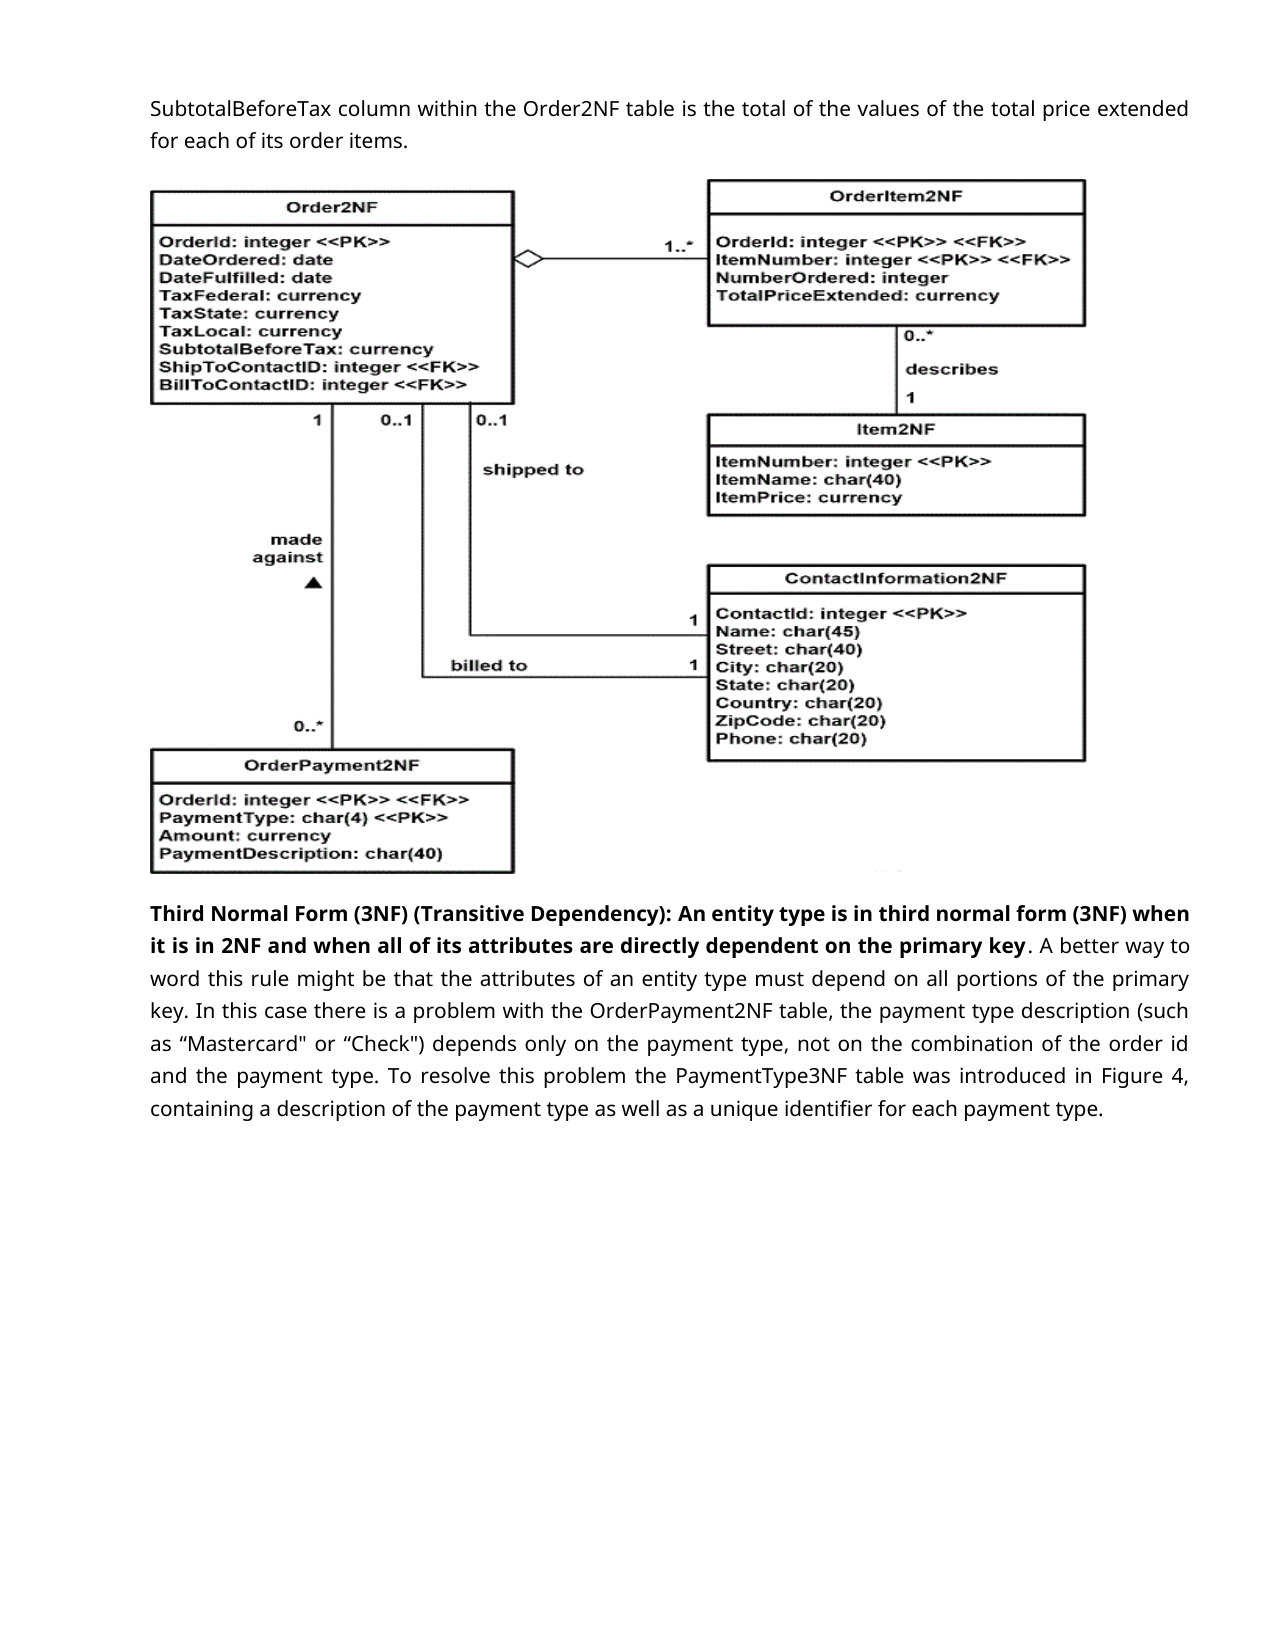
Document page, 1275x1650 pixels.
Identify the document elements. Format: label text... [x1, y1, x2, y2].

text Third Normal Form (3NF) (Transitive Dependency): An entity type is in third normal form (3NF) when it is in 2NF and when all of its attributes are directly dependent on the primary key. A better way to word this rule might be that the attributes of an entity type must depend on all portions of the primary key. In this case there is a problem with the OrderPayment2NF table, the payment type description (such as “Mastercard" or “Check") depends only on the payment type, not on the combination of the order id and the payment type. To resolve this problem the PaymentType3NF table was introduced in Figure 4, containing a description of the payment type as well as a unique identifier for each payment type. [150, 899, 1191, 1123]
picture [150, 179, 1087, 874]
